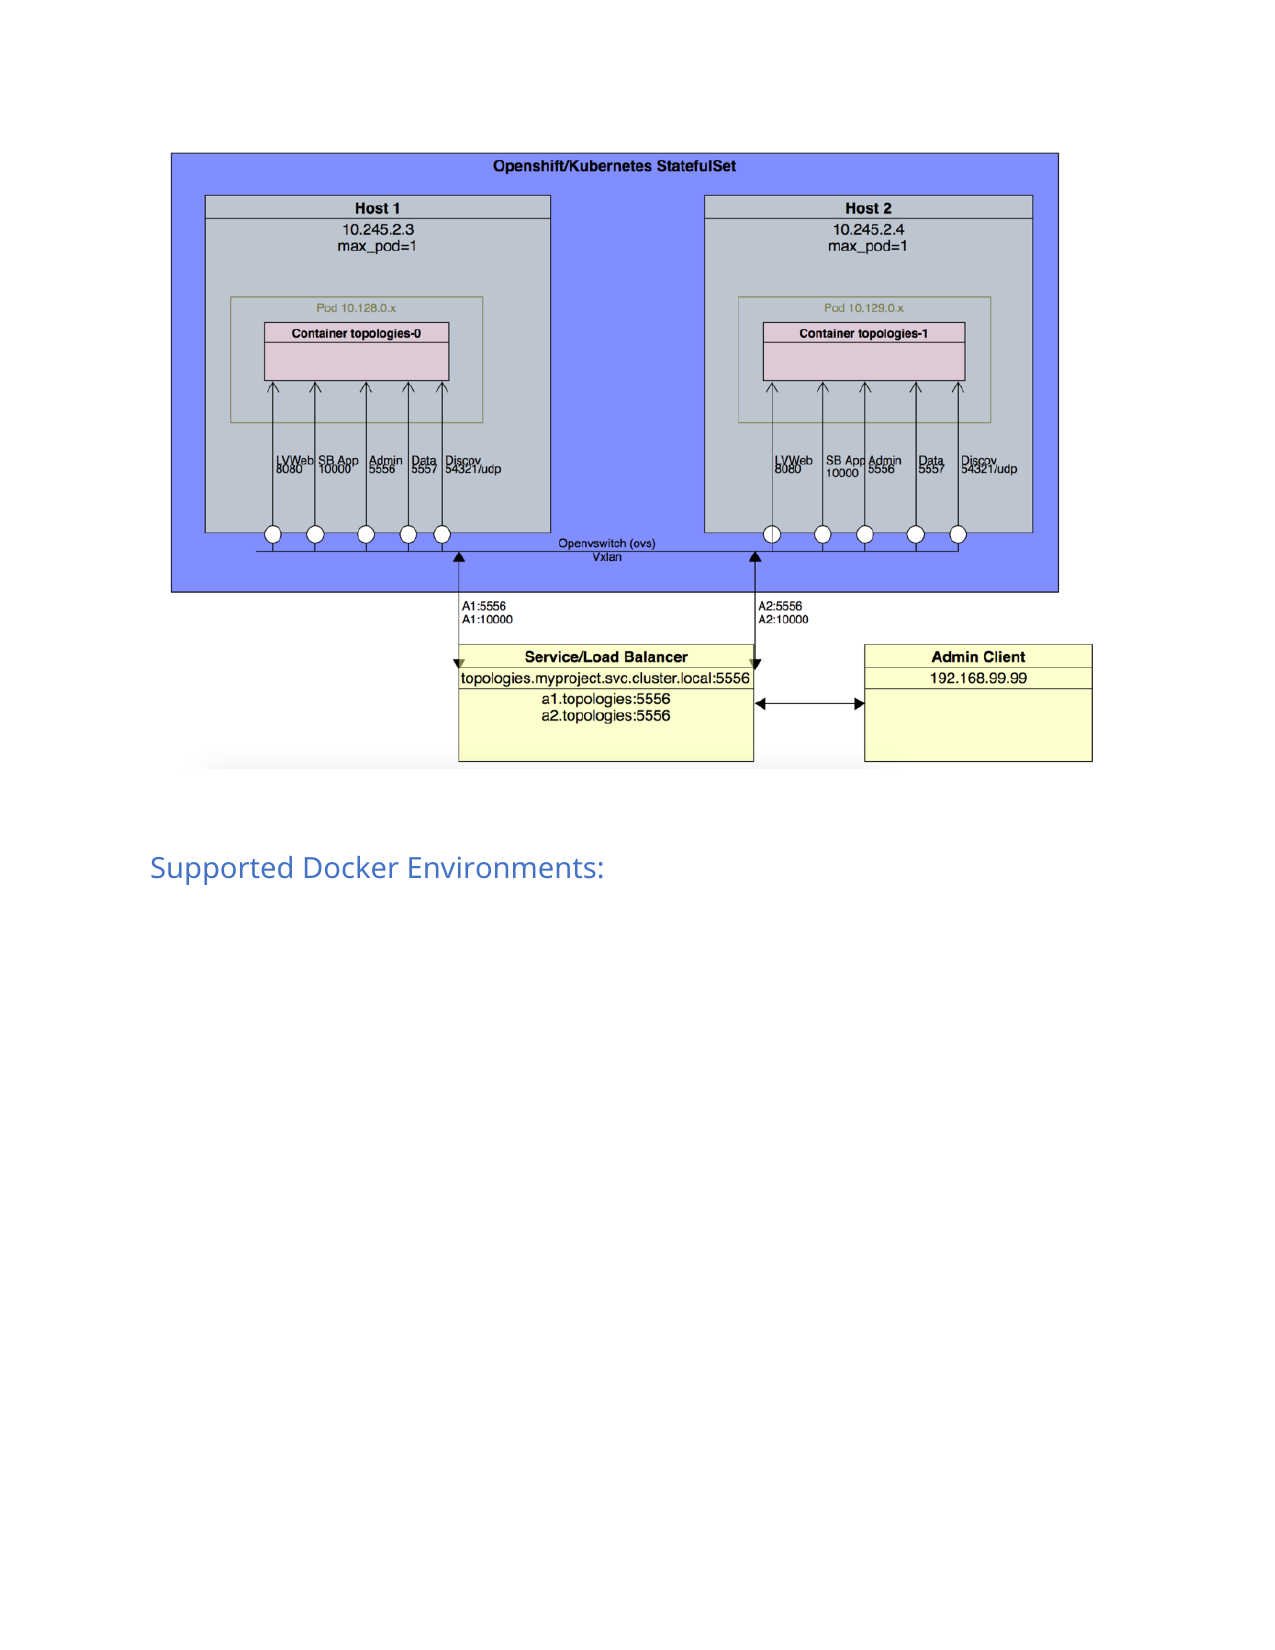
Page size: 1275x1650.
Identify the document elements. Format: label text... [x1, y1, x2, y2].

text Supported Docker Environments: [150, 847, 1125, 887]
